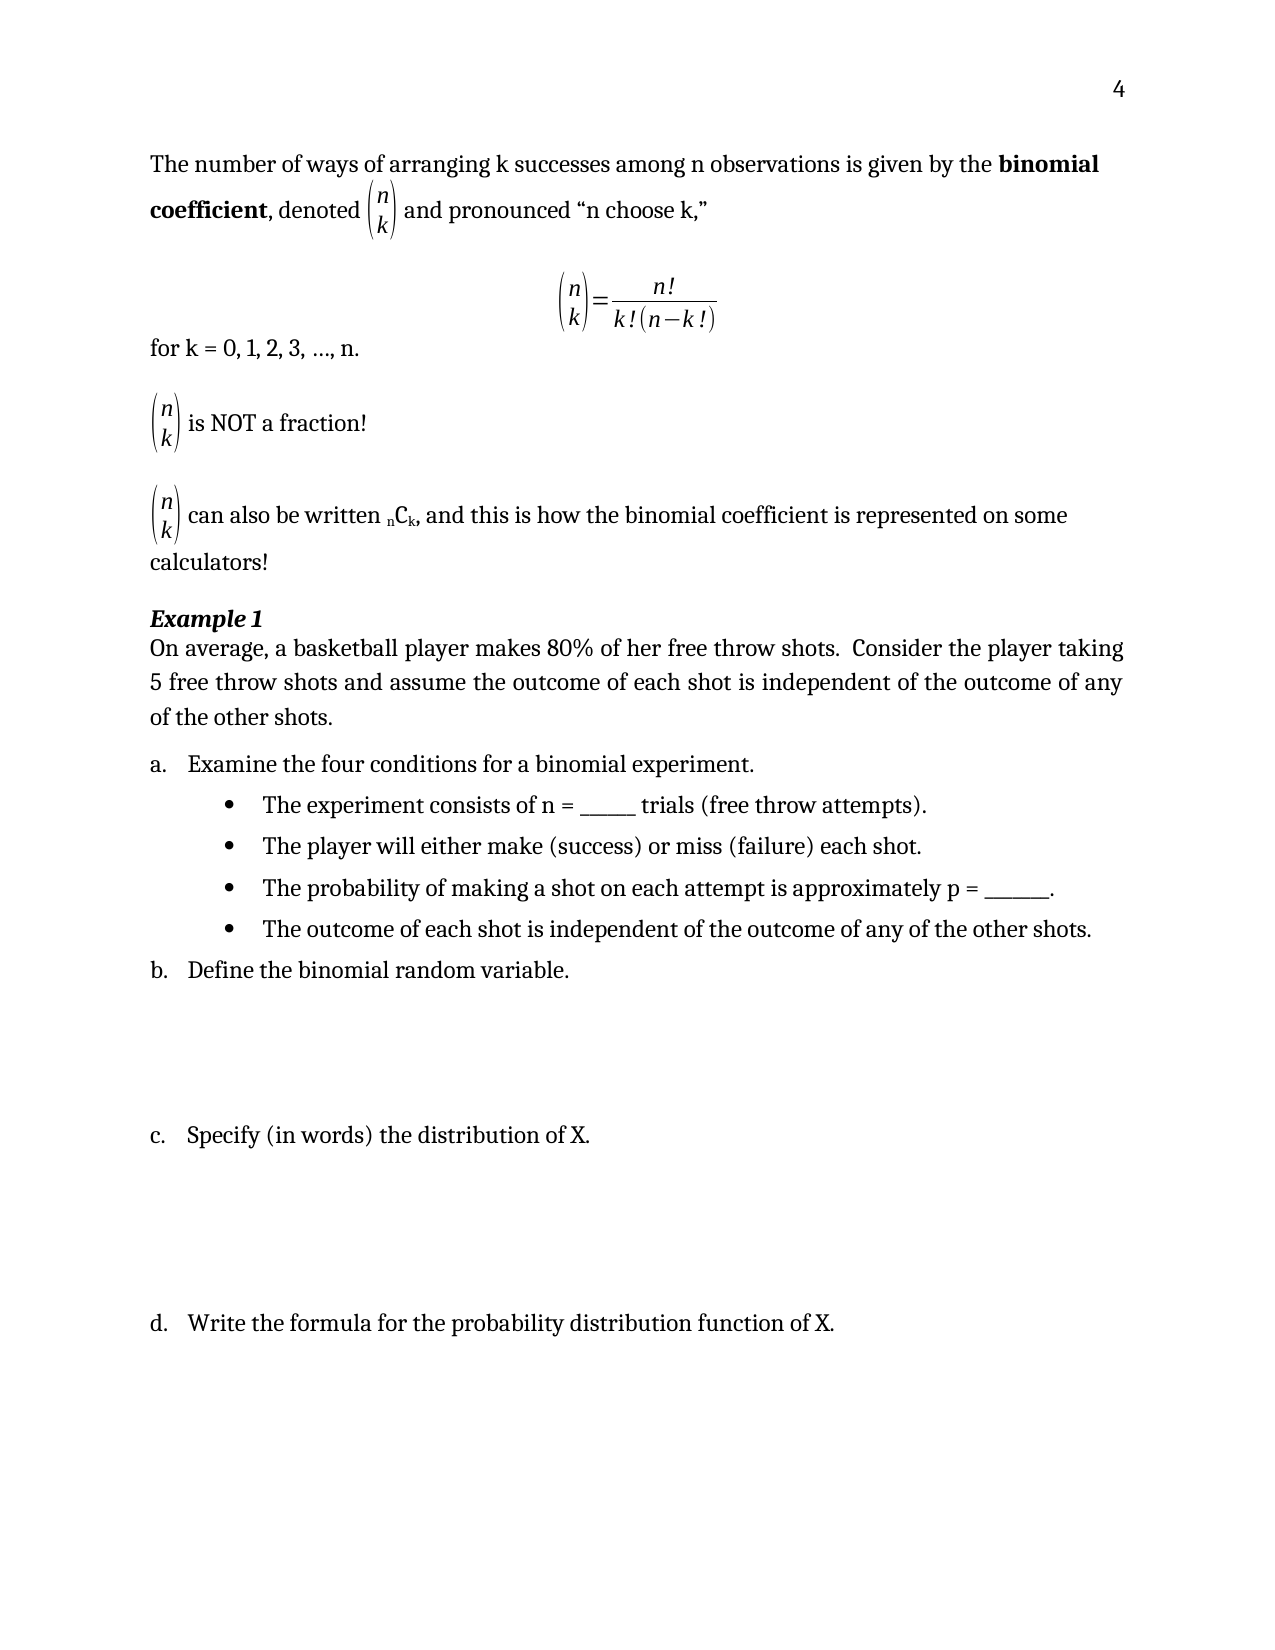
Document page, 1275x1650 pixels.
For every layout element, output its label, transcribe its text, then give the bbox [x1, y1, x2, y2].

list The experiment consists of n = ______ trials (free throw attempts). [225, 791, 1125, 820]
text On average, a basketball player makes 80% of her free throw shots. Consider the player taking 5 free throw shots and assume the outcome of each shot is independent of the outcome of any of the other shots. [150, 634, 1125, 731]
text The number of ways of arranging k successes among n observations is given by the binomial coefficient, denoted and pronounced “n choose k,” [150, 150, 1125, 242]
text Example 1 [150, 605, 1125, 634]
list The player will either make (success) or miss (failure) each shot. [225, 832, 1125, 861]
text for k = 0, 1, 2, 3, …, n. [150, 334, 1125, 363]
text is NOT a fraction! [150, 392, 1125, 455]
text can also be written nCk, and this is how the binomial coefficient is represented on some calculators! [150, 484, 1125, 576]
list Define the binomial random variable. [150, 956, 1125, 985]
list Write the formula for the probability distribution function of X. [150, 1309, 1125, 1338]
list The probability of making a shot on each attempt is approximately p = _______. [225, 873, 1125, 902]
list The outcome of each shot is independent of the outcome of any of the other shots. [225, 915, 1125, 943]
list Examine the four conditions for a binomial experiment. [150, 750, 1125, 778]
list Specify (in words) the distribution of X. [150, 1121, 1125, 1150]
